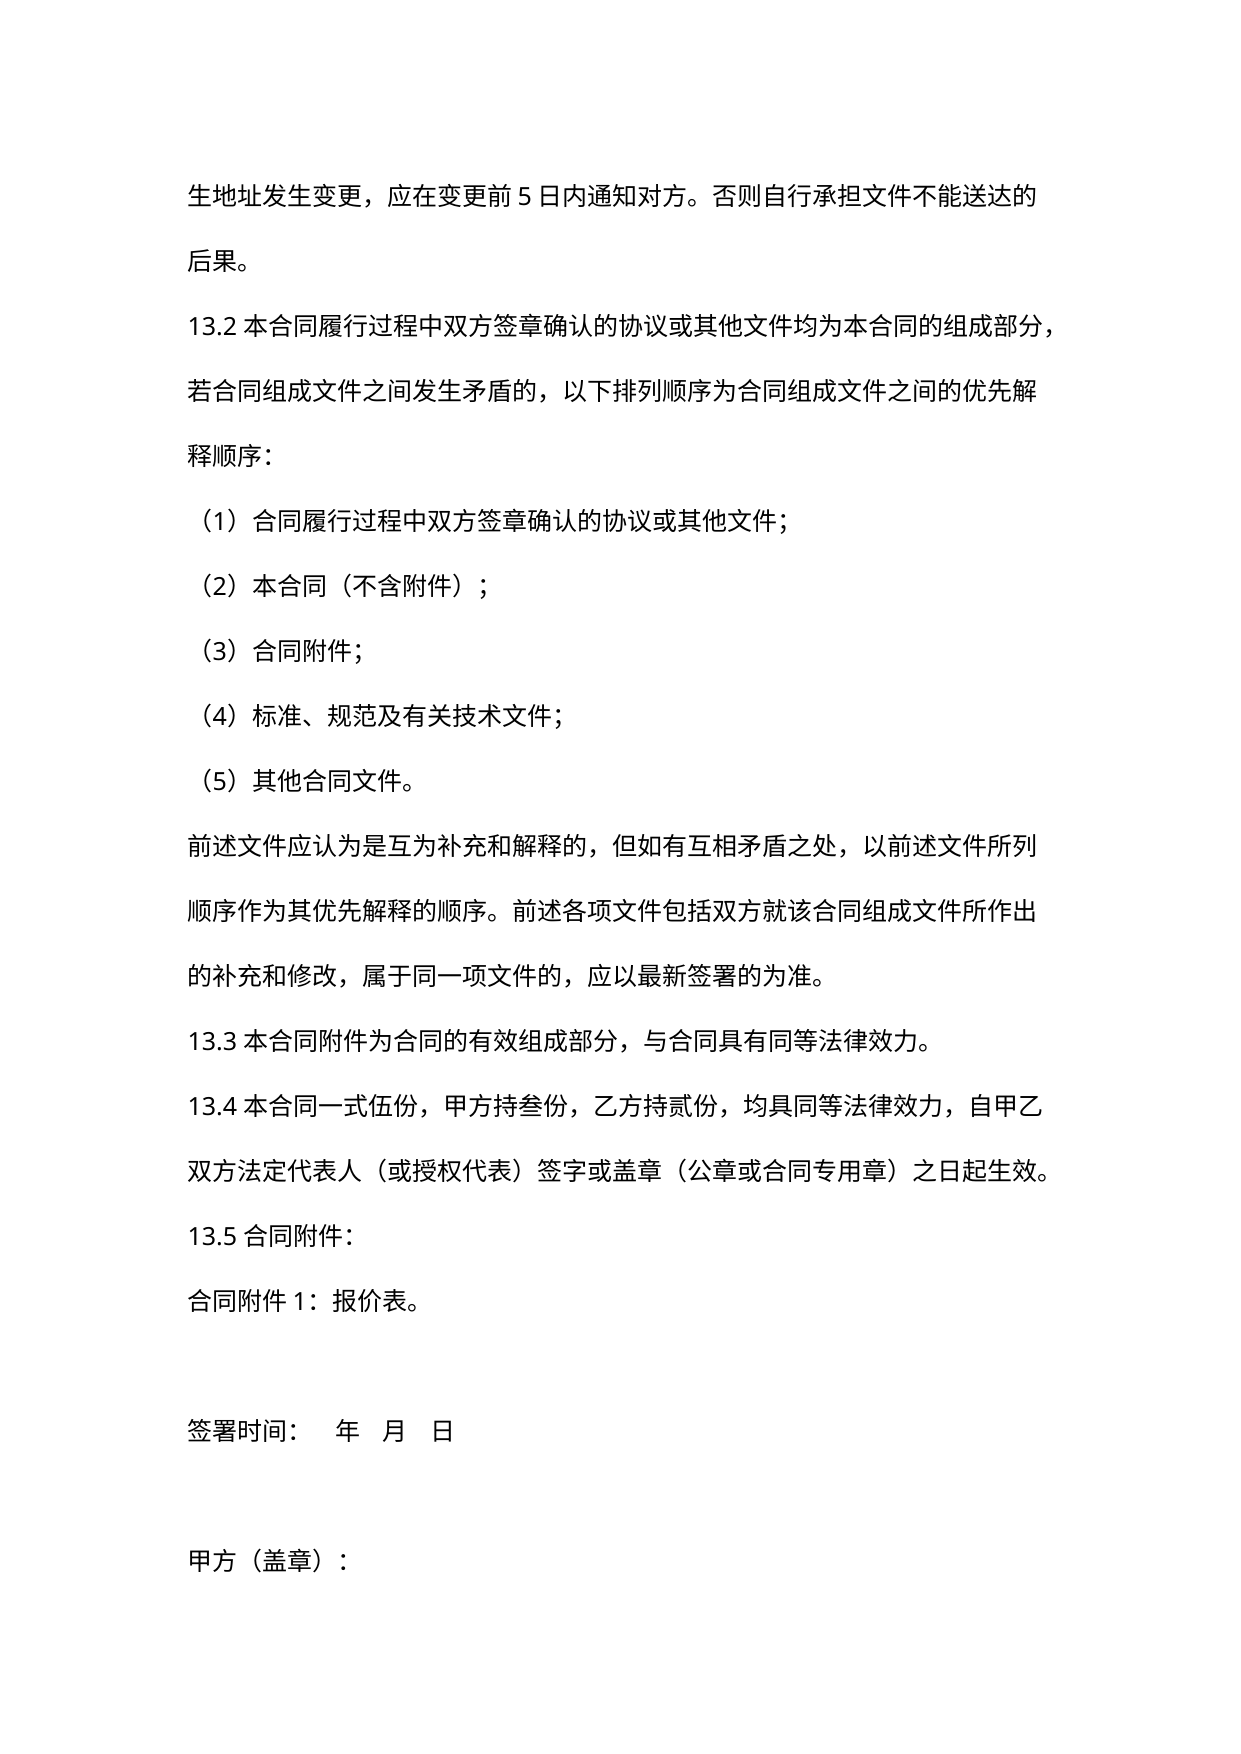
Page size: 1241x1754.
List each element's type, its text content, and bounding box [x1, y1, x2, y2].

text （4）标准、规范及有关技术文件； [187, 682, 1053, 747]
text 13.3 本合同附件为合同的有效组成部分，与合同具有同等法律效力。 [187, 1007, 1053, 1072]
text 合同附件1：报价表。 [187, 1267, 1053, 1332]
text 13.5 合同附件： [187, 1202, 1053, 1267]
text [187, 162, 1053, 292]
text 甲方（盖章）： [187, 1527, 1053, 1592]
text （1）合同履行过程中双方签章确认的协议或其他文件； [187, 487, 1053, 552]
text 13.2 本合同履行过程中双方签章确认的协议或其他文件均为本合同的组成部分，若合同组成文件之间发生矛盾的，以下排列顺序为合同组成文件之间的优先解释顺序： [187, 292, 1053, 487]
text （3）合同附件； [187, 617, 1053, 682]
text （5）其他合同文件。 [187, 747, 1053, 812]
text 13.4 本合同一式伍份，甲方持叁份，乙方持贰份，均具同等法律效力，自甲乙双方法定代表人（或授权代表）签字或盖章（公章或合同专用章）之日起生效。 [187, 1072, 1053, 1202]
text （2）本合同（不含附件）； [187, 552, 1053, 617]
text 前述文件应认为是互为补充和解释的，但如有互相矛盾之处，以前述文件所列顺序作为其优先解释的顺序。前述各项文件包括双方就该合同组成文件所作出的补充和修改，属于同一项文件的，应以最新签署的为准。 [187, 812, 1053, 1007]
text 签署时间： 年 月 日 [187, 1397, 1053, 1462]
